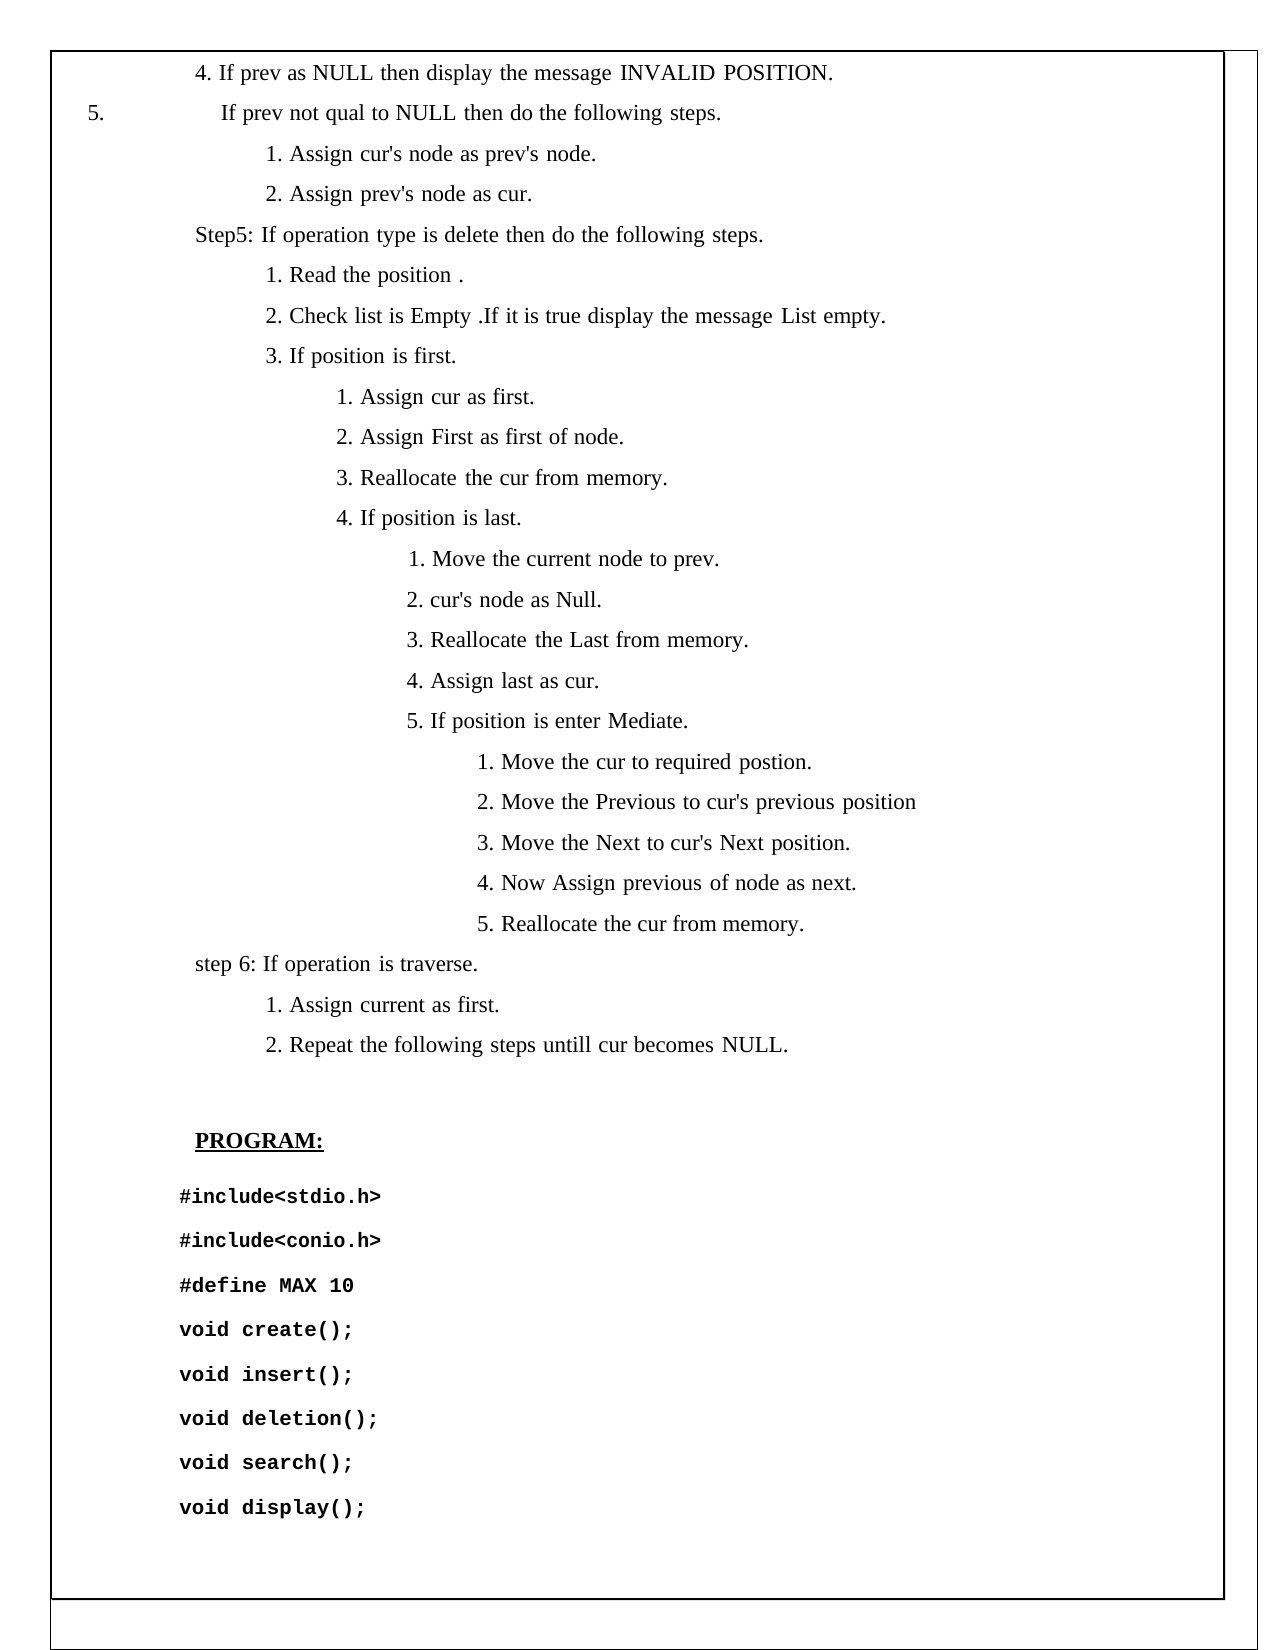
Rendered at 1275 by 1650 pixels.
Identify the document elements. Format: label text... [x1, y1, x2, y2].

list If prev not qual to NULL then do the following steps. [85, 99, 721, 125]
list Move the current node to prev. [85, 545, 720, 572]
list If position is first. [265, 342, 1257, 369]
list Assign cur as first. [336, 383, 1257, 409]
list Assign current as first. [265, 991, 1257, 1017]
list cur's node as Null. [406, 586, 1257, 612]
list Move the Previous to cur's previous position [477, 788, 1257, 815]
list Check list is Empty .If it is true display the message List empty. [265, 302, 1257, 328]
list Assign cur's node as prev's node. [265, 139, 1257, 166]
list Repeat the following steps untill cur becomes NULL. [265, 1031, 1257, 1058]
list Assign last as cur. [406, 667, 1257, 693]
list If position is enter Mediate. [406, 707, 1257, 734]
list Read the position . [265, 261, 1257, 287]
list Reallocate the cur from memory. step 6: If operation is traverse. [195, 910, 811, 977]
list Assign First as first of node. [336, 423, 1257, 450]
list Assign prev's node as cur. [265, 180, 1257, 206]
list Now Assign previous of node as next. [477, 869, 1257, 896]
list Move the Next to cur's Next position. [477, 829, 1257, 855]
text Step5: If operation type is delete then do the following steps. [195, 221, 1257, 247]
list If prev as NULL then display the message INVALID POSITION. [195, 58, 1257, 85]
list Reallocate the Last from memory. [406, 626, 1257, 653]
subtitle PROGRAM: [195, 1127, 1257, 1153]
list Move the cur to required postion. [477, 748, 1257, 774]
text #include<stdio.h> #include<conio.h> #define MAX 10 void create(); void insert(); void deletion(); void search(); void display(); [179, 1186, 394, 1520]
list Reallocate the cur from memory. [336, 464, 1257, 491]
list If position is last. [336, 504, 1257, 531]
